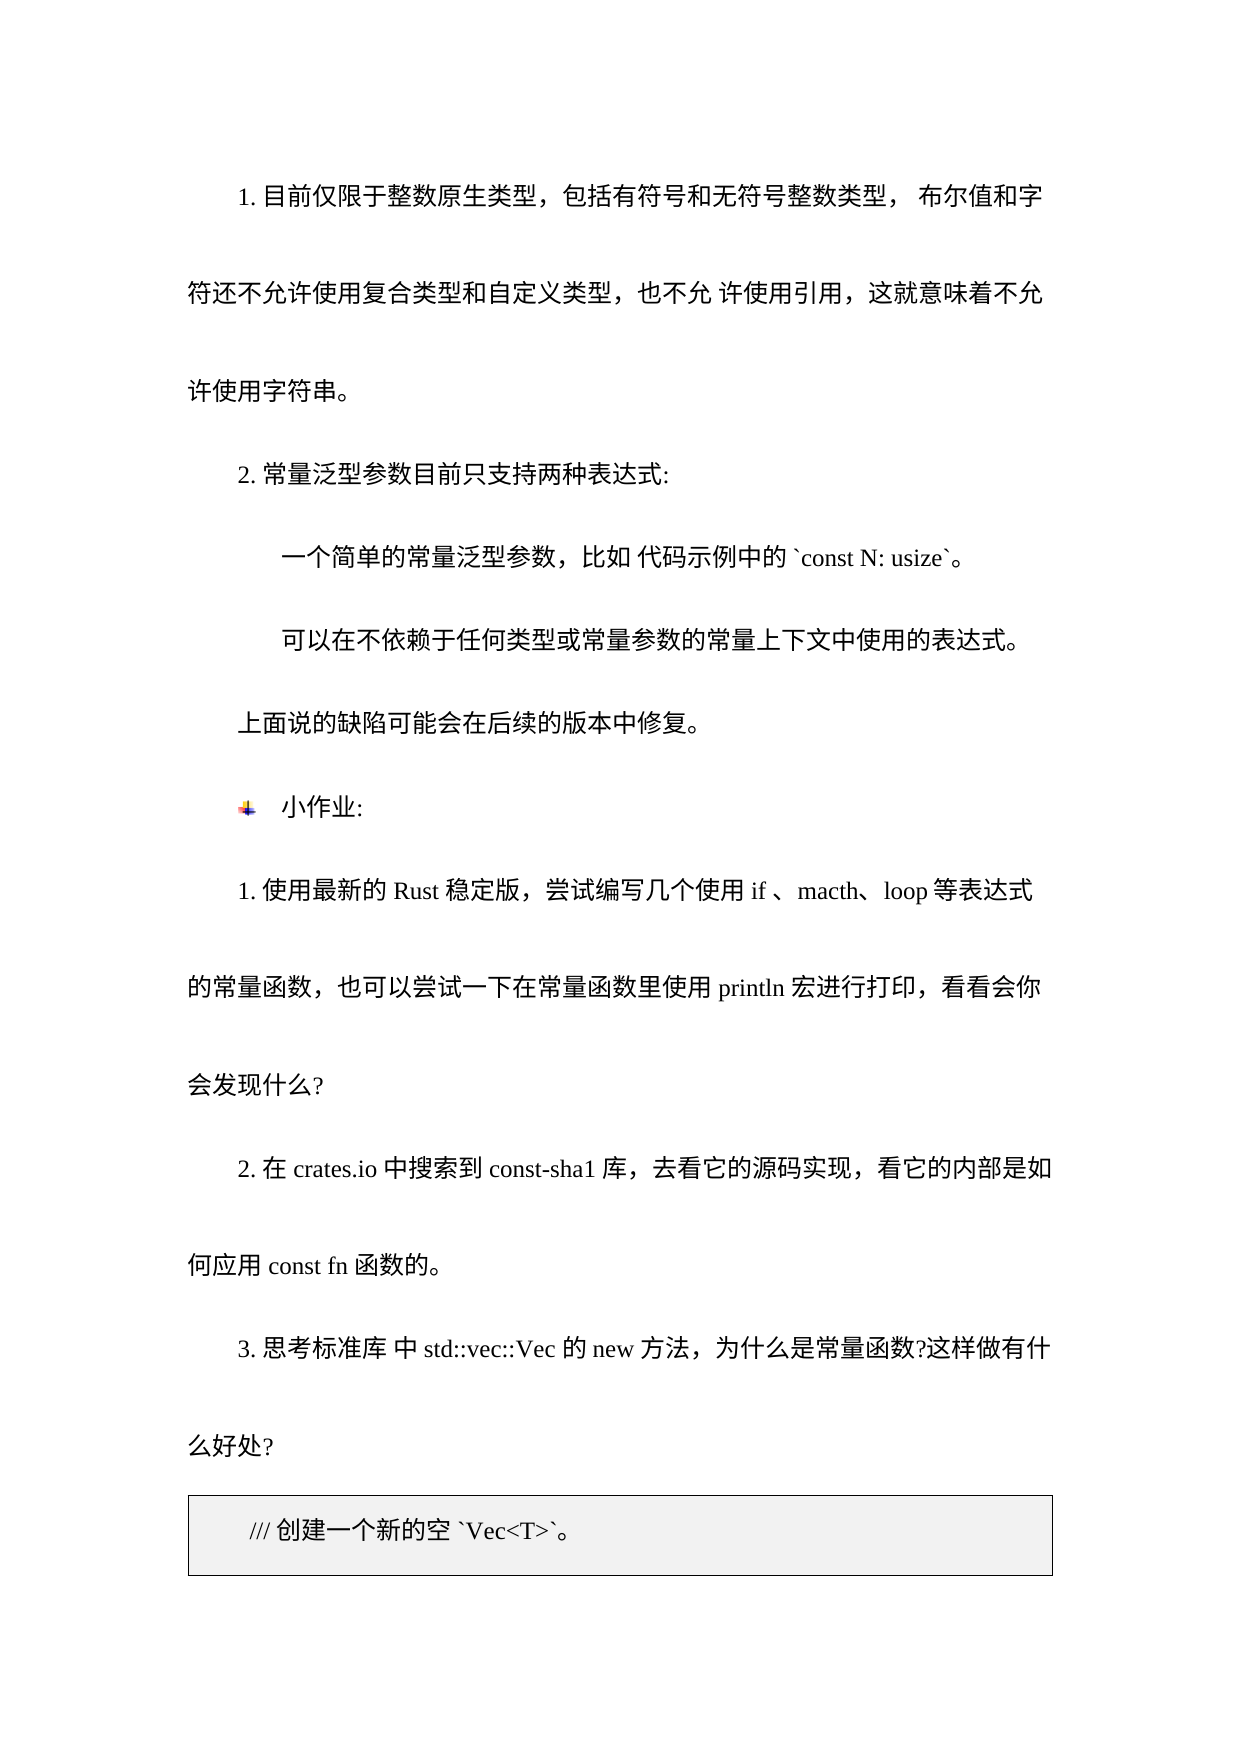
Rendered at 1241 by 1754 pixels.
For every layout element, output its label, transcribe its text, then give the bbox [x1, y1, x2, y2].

list 小作业: [237, 773, 1053, 838]
text 一个简单的常量泛型参数，比如 代码示例中的 `const N: usize`。 [231, 523, 1053, 588]
text 1. 使用最新的 Rust 稳定版，尝试编写几个使用 if 、macth、loop等表达式的常量函数，也可以尝试一下在常量函数里使用 println 宏进行打印，看看会你会发现什么? [187, 856, 1053, 1116]
text 3. 思考标准库 中 std::vec::Vec 的 new 方法，为什么是常量函数?这样做有什么好处? [187, 1314, 1053, 1477]
text 1. 目前仅限于整数原生类型，包括有符号和无符号整数类型， 布尔值和字符还不允许使用复合类型和自定义类型，也不允 许使用引用，这就意味着不允许使用字符串。 [187, 162, 1053, 422]
picture [238, 799, 256, 816]
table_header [189, 1496, 1052, 1575]
text 上面说的缺陷可能会在后续的版本中修复。 [187, 689, 1053, 754]
text 可以在不依赖于任何类型或常量参数的常量上下文中使用的表达式。 [231, 606, 1053, 671]
text 2. 常量泛型参数目前只支持两种表达式: [187, 440, 1053, 505]
text 2. 在 crates.io 中搜索到 const-sha1 库，去看它的源码实现，看它的内部是如何应用 const fn 函数的。 [187, 1134, 1053, 1296]
